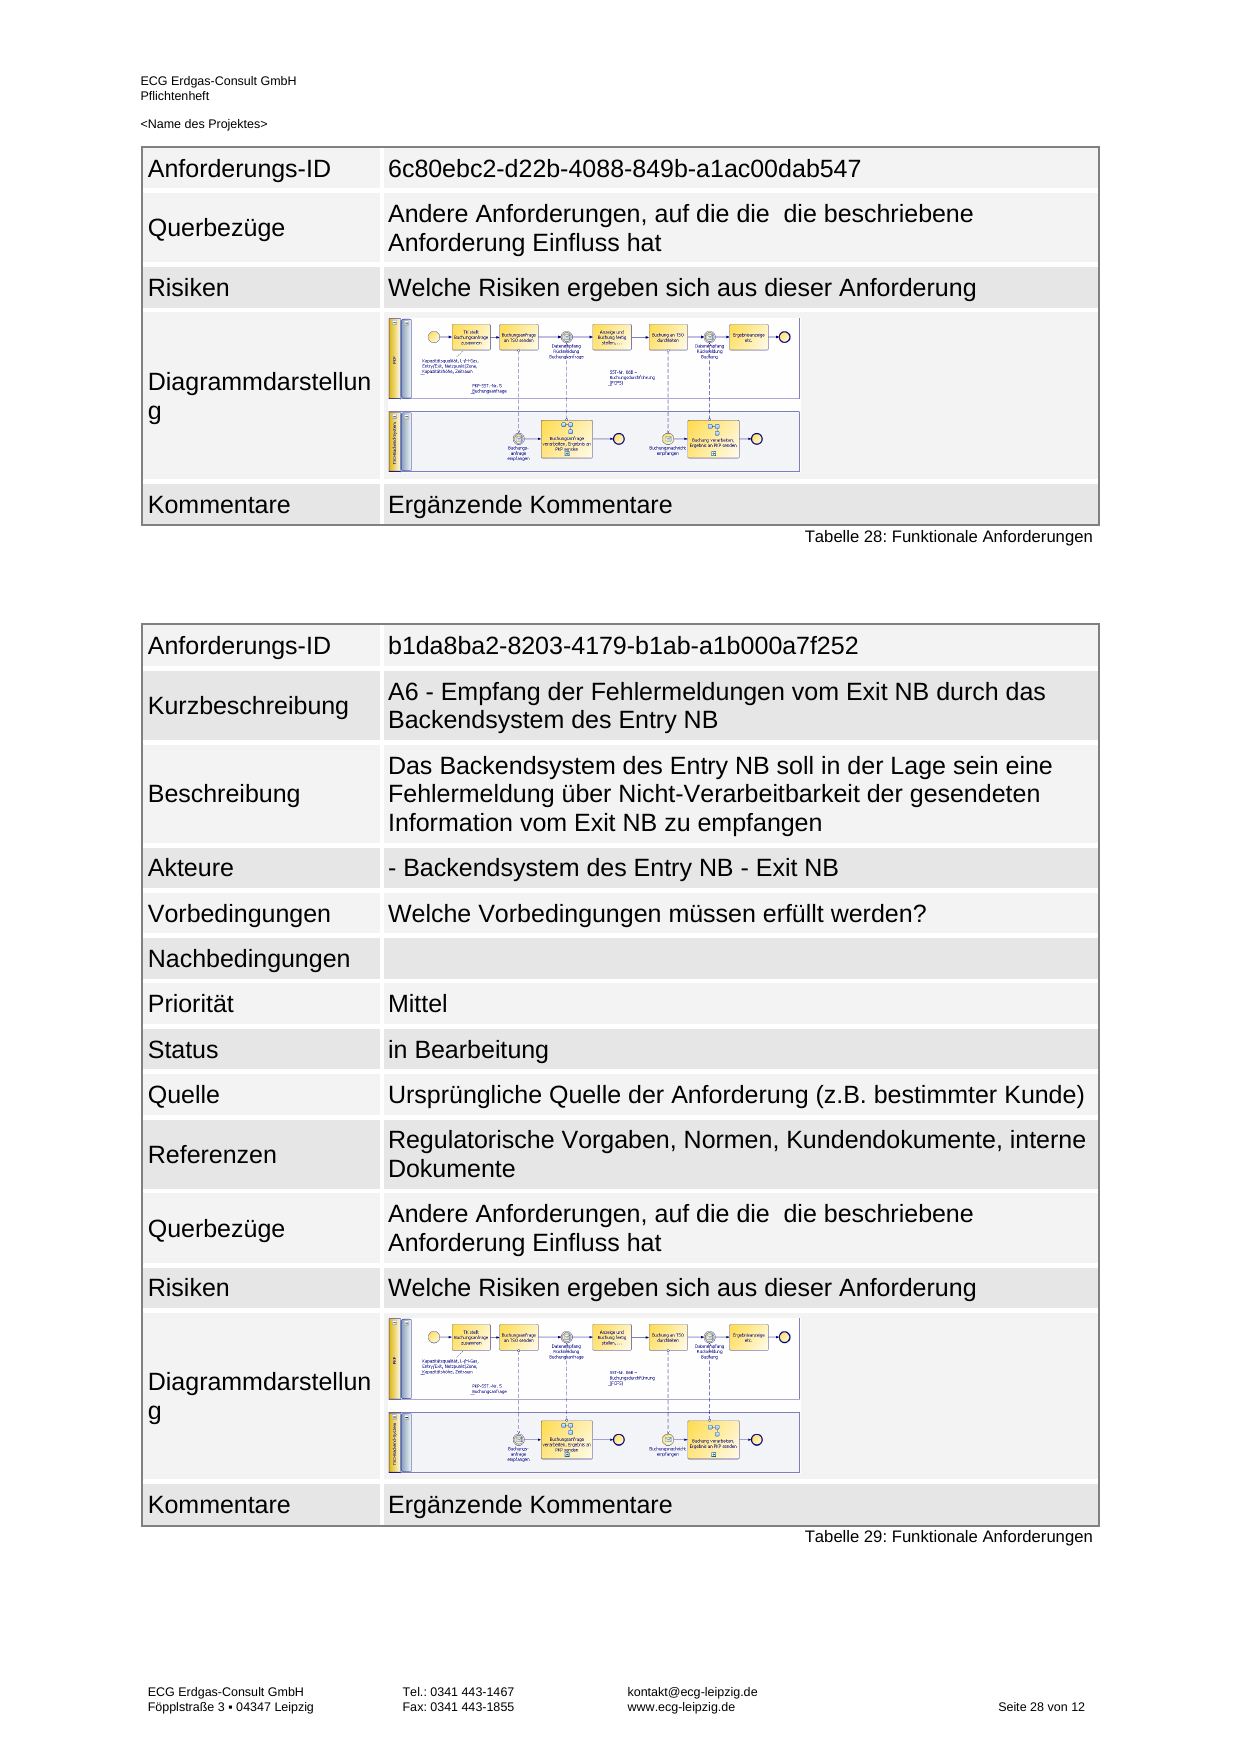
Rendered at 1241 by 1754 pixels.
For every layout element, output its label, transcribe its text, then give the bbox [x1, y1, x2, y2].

table_cell Referenzen [143, 1120, 380, 1189]
table_cell Risiken [143, 1268, 380, 1308]
table_header 6c80ebc2-d22b-4088-849b-a1ac00dab547 [384, 148, 1098, 188]
table_cell [384, 312, 1098, 479]
table_cell Ergänzende Kommentare [384, 484, 1098, 524]
picture [387, 1318, 801, 1474]
table_cell Diagrammdarstellung [143, 1313, 380, 1479]
table_cell Status [143, 1029, 380, 1069]
table_cell Andere Anforderungen, auf die die die beschriebene Anforderung Einfluss hat [384, 1193, 1098, 1263]
table_cell [384, 938, 1098, 979]
table_cell Ergänzende Kommentare [384, 1484, 1098, 1525]
table_cell Kommentare [143, 484, 380, 524]
table_cell Welche Risiken ergeben sich aus dieser Anforderung [384, 1268, 1098, 1308]
table_header b1da8ba2-8203-4179-b1ab-a1b000a7f252 [384, 625, 1098, 666]
table_cell Priorität [143, 983, 380, 1024]
table_cell Ursprüngliche Quelle der Anforderung (z.B. bestimmter Kunde) [384, 1074, 1098, 1115]
table_cell Kurzbeschreibung [143, 671, 380, 740]
table_cell Das Backendsystem des Entry NB soll in der Lage sein eine Fehlermeldung über Nicht-Verarbeitbarkeit der gesendeten Information vom Exit NB zu empfangen [384, 745, 1098, 843]
table_cell Beschreibung [143, 745, 380, 843]
table_cell Welche Risiken ergeben sich aus dieser Anforderung [384, 267, 1098, 308]
table_cell Vorbedingungen [143, 893, 380, 933]
table_header Anforderungs-ID [143, 148, 380, 188]
table_cell Querbezüge [143, 1193, 380, 1263]
table_cell Welche Vorbedingungen müssen erfüllt werden? [384, 893, 1098, 933]
table_cell Nachbedingungen [143, 938, 380, 979]
table_cell Diagrammdarstellung [143, 312, 380, 479]
table_cell Kommentare [143, 1484, 380, 1525]
table_cell A6 - Empfang der Fehlermeldungen vom Exit NB durch das Backendsystem des Entry NB [384, 671, 1098, 740]
table_header Anforderungs-ID [143, 625, 380, 666]
table_cell Akteure [143, 848, 380, 888]
table_cell Risiken [143, 267, 380, 308]
table_cell in Bearbeitung [384, 1029, 1098, 1069]
table_cell Querbezüge [143, 193, 380, 262]
table_cell Mittel [384, 983, 1098, 1024]
picture [387, 318, 801, 473]
table_cell Andere Anforderungen, auf die die die beschriebene Anforderung Einfluss hat [384, 193, 1098, 262]
table_cell Regulatorische Vorgaben, Normen, Kundendokumente, interne Dokumente [384, 1120, 1098, 1189]
table_cell Quelle [143, 1074, 380, 1115]
table_cell - Backendsystem des Entry NB - Exit NB [384, 848, 1098, 888]
table_cell [384, 1313, 1098, 1479]
